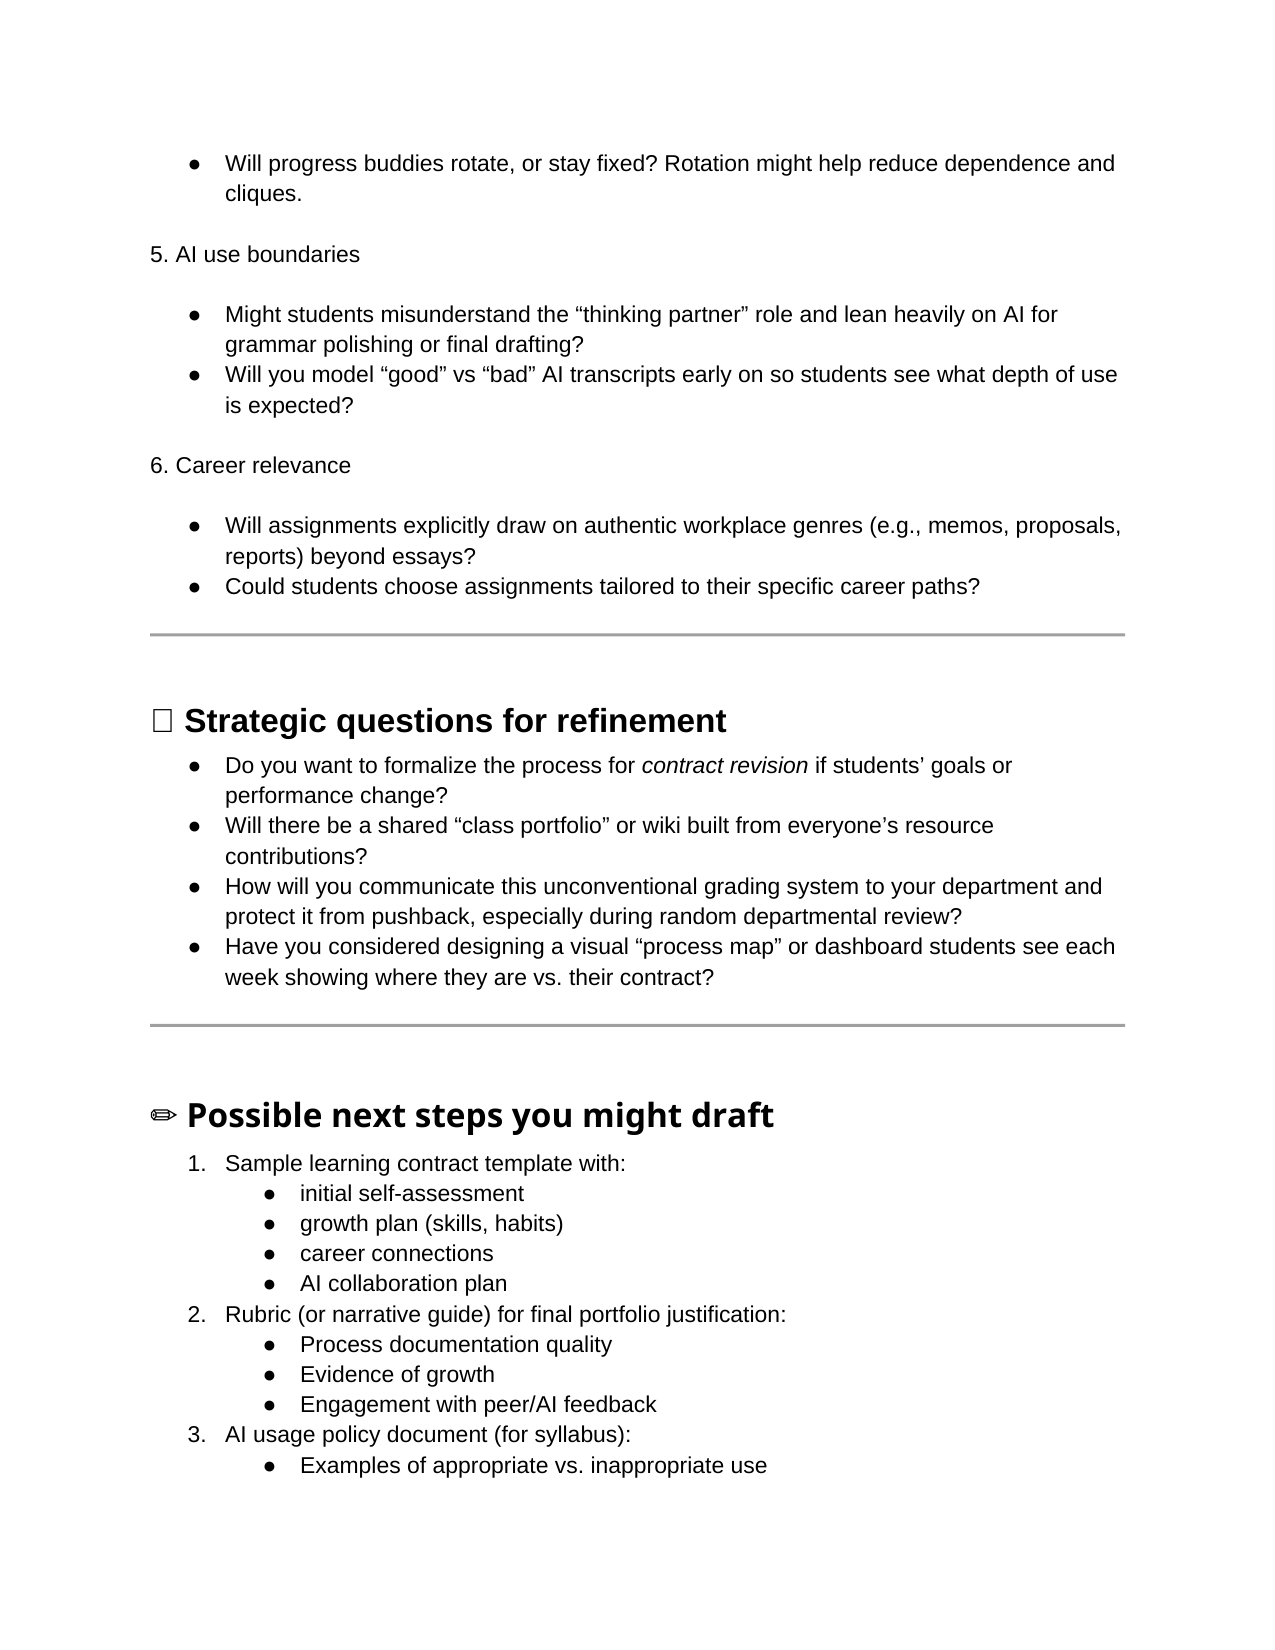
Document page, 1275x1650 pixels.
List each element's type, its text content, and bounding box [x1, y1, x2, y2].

list career connections [262, 1240, 1125, 1266]
list Could students choose assignments tailored to their specific career paths? [187, 573, 1125, 599]
list Rubric (or narrative guide) for final portfolio justification: [187, 1301, 1125, 1327]
list Will assignments explicitly draw on authentic workplace genres (e.g., memos, proposals, reports) beyond essays? [187, 512, 1125, 569]
list Have you considered designing a visual “process map” or dashboard students see each week showing where they are vs. their contract? [187, 933, 1125, 990]
text 5. AI use boundaries [150, 241, 1125, 267]
list Evidence of growth [262, 1361, 1125, 1387]
list Do you want to formalize the process for contract revision if students’ goals or performance change? [187, 752, 1125, 808]
list Might students misunderstand the “thinking partner” role and lean heavily on AI for grammar polishing or final drafting? [187, 301, 1125, 358]
list Engagement with peer/AI feedback [262, 1391, 1125, 1417]
text 6. Career relevance [150, 452, 1125, 478]
subtitle 🧭 Strategic questions for refinement [150, 701, 1125, 739]
list growth plan (skills, habits) [262, 1210, 1125, 1236]
list How will you communicate this unconventional grading system to your department and protect it from pushback, especially during random departmental review? [187, 873, 1125, 929]
list Will you model “good” vs “bad” AI transcripts early on so students see what depth of use is expected? [187, 361, 1125, 418]
list Examples of appropriate vs. inappropriate use [262, 1452, 1125, 1478]
list Sample learning contract template with: [187, 1149, 1125, 1176]
list AI usage policy document (for syllabus): [187, 1421, 1125, 1448]
list AI collaboration plan [262, 1270, 1125, 1297]
list Will there be a shared “class portfolio” or wiki built from everyone’s resource contributions? [187, 812, 1125, 869]
subtitle ✏ Possible next steps you might draft [150, 1092, 1125, 1137]
list initial self-assessment [262, 1180, 1125, 1206]
list Will progress buddies rotate, or stay fixed? Rotation might help reduce dependence and cliques. [187, 150, 1125, 207]
list Process documentation quality [262, 1331, 1125, 1357]
